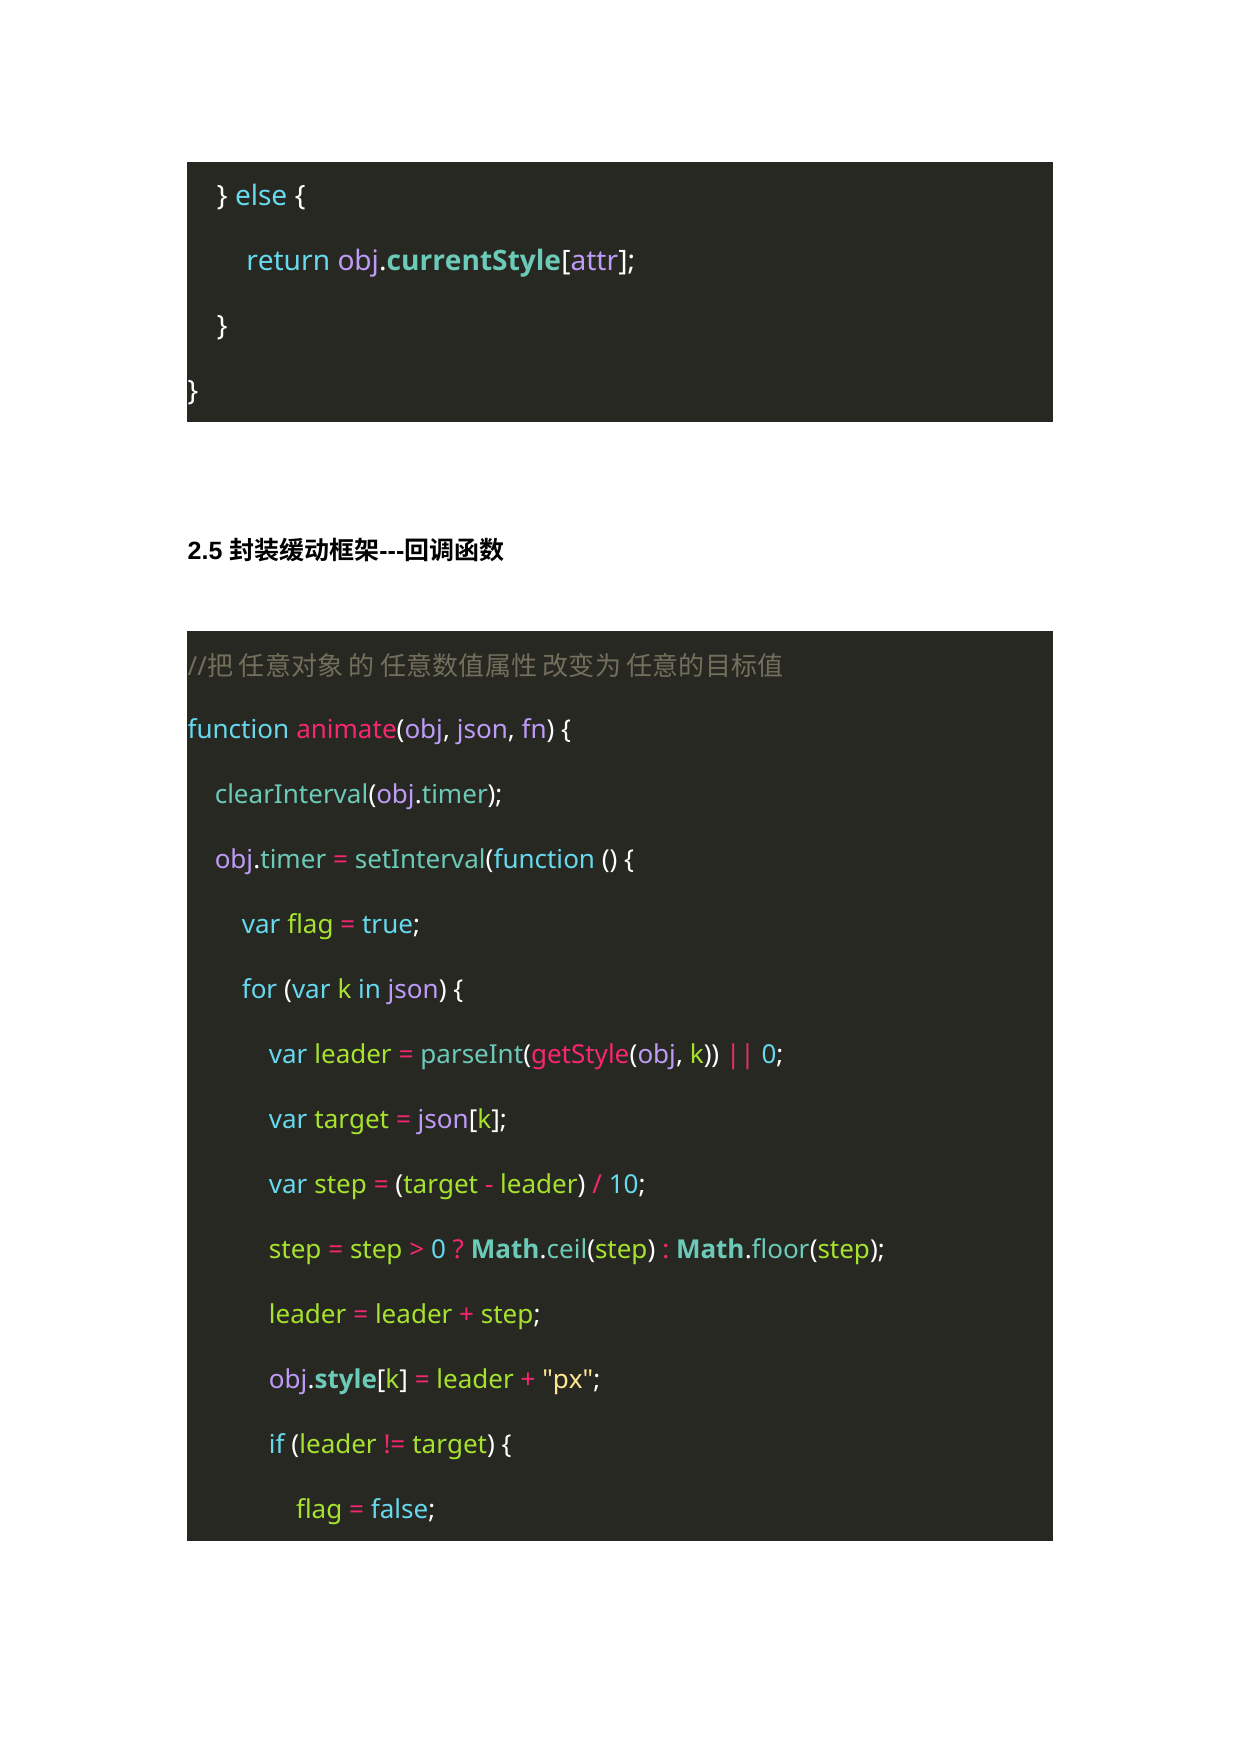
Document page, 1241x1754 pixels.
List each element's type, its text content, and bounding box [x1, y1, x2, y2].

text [187, 162, 1053, 422]
text 2.5 封装缓动框架---回调函数 [187, 516, 1053, 581]
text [187, 631, 1053, 1541]
